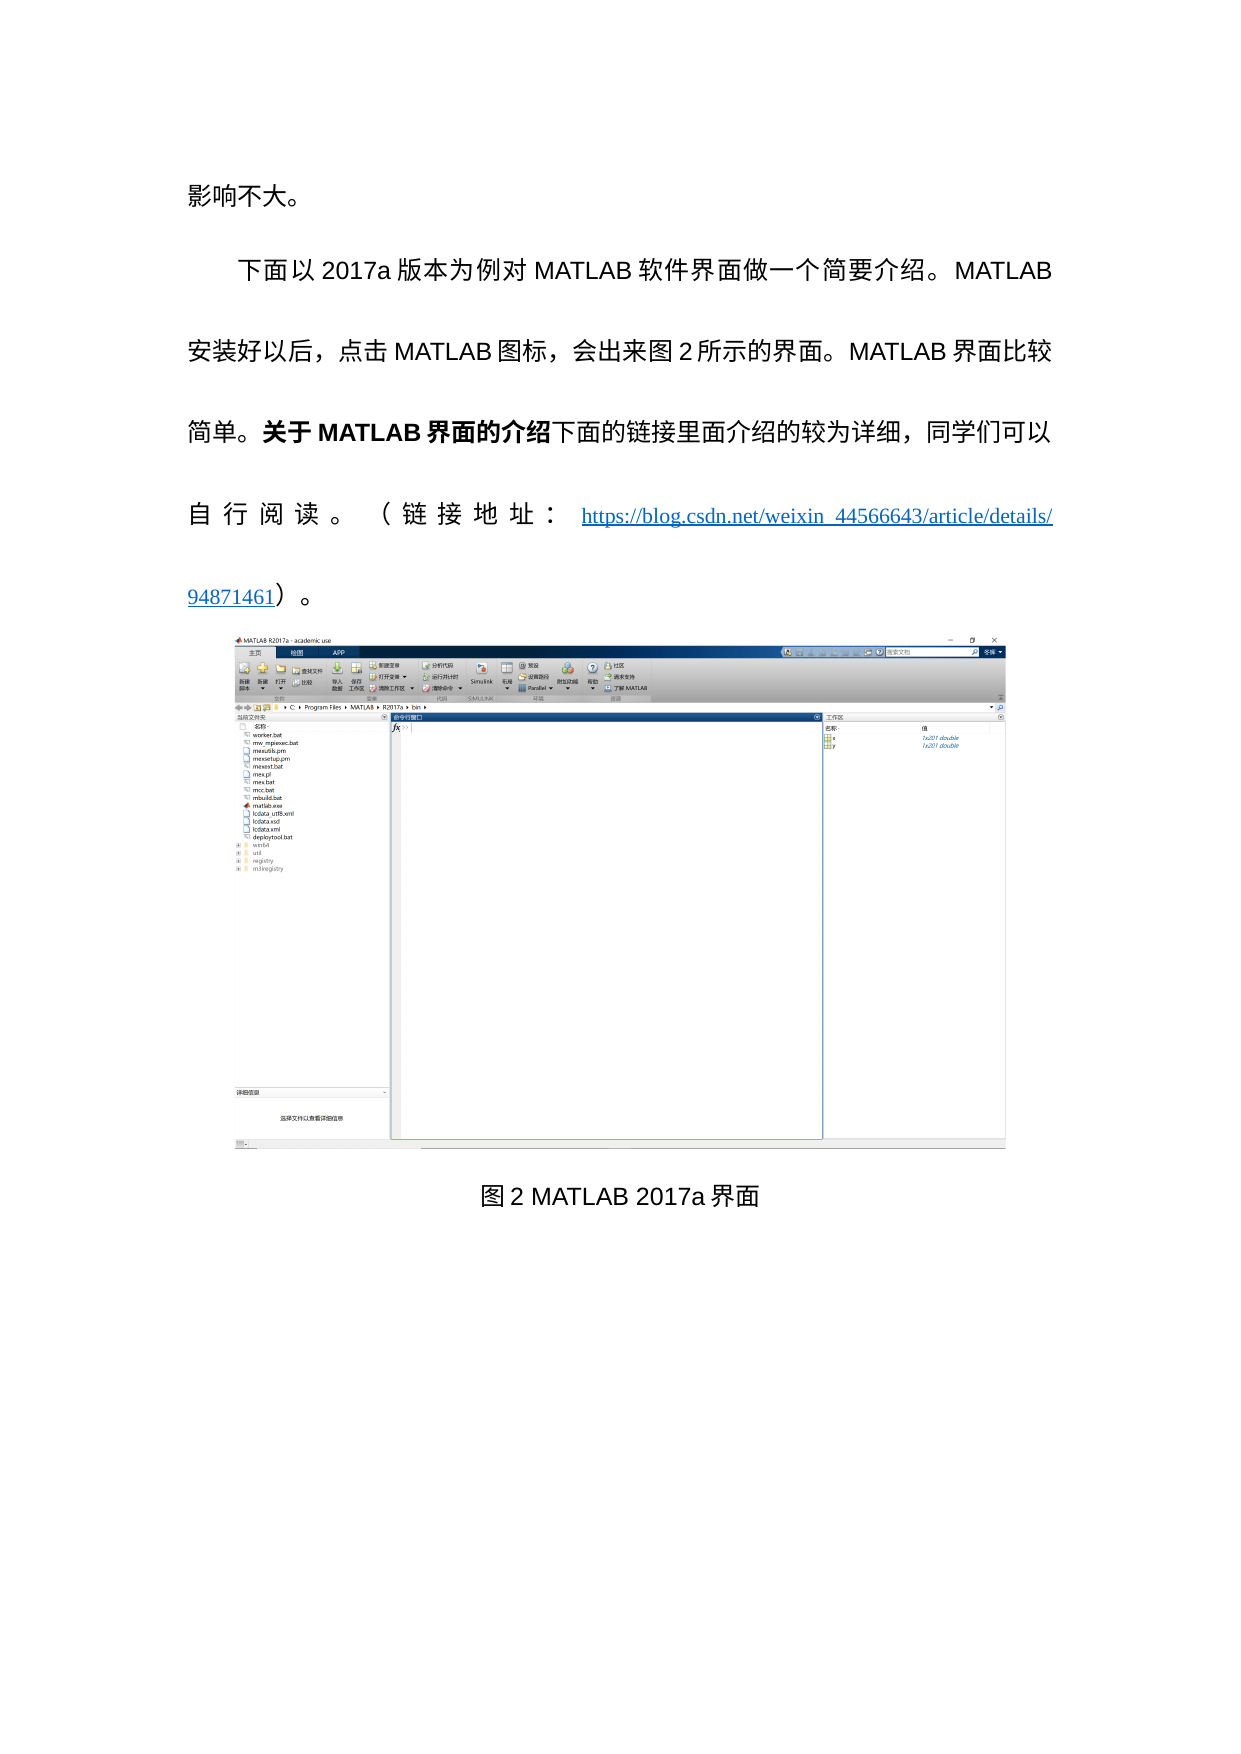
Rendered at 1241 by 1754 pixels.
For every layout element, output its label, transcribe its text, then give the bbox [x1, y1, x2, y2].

picture [234, 635, 1006, 1149]
text 图2 MATLAB 2017a界面 [187, 1162, 1053, 1227]
text 下面以2017a版本为例对MATLAB软件界面做一个简要介绍。MATLAB安装好以后，点击MATLAB图标，会出来图2所示的界面。MATLAB界面比较简单。关于MATLAB界面的介绍下面的链接里面介绍的较为详细，同学们可以自行阅读。（链接地址：https://blog.csdn.net/weixin_44566643/article/details/94871461）。 [187, 236, 1053, 626]
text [187, 162, 1053, 227]
